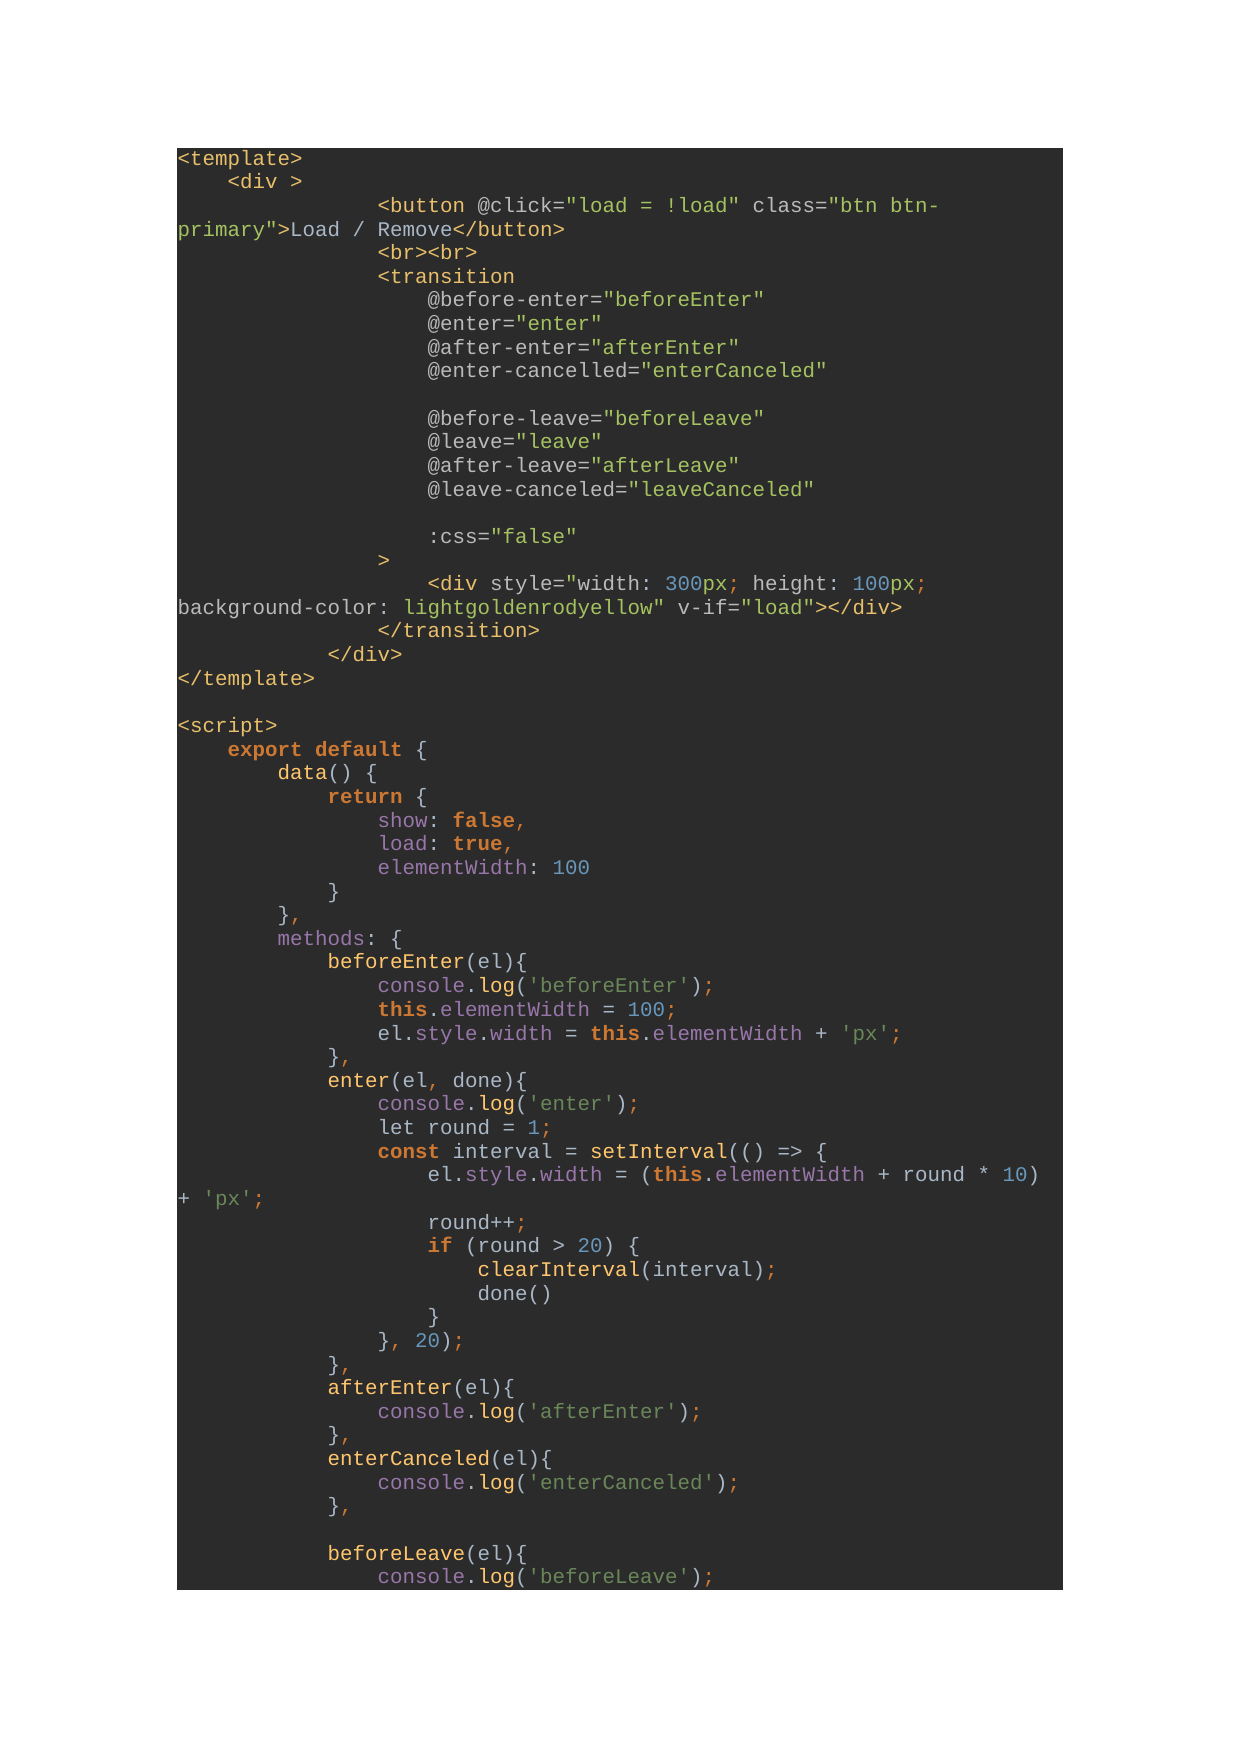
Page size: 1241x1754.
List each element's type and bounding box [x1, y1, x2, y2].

text [177, 148, 1063, 1590]
